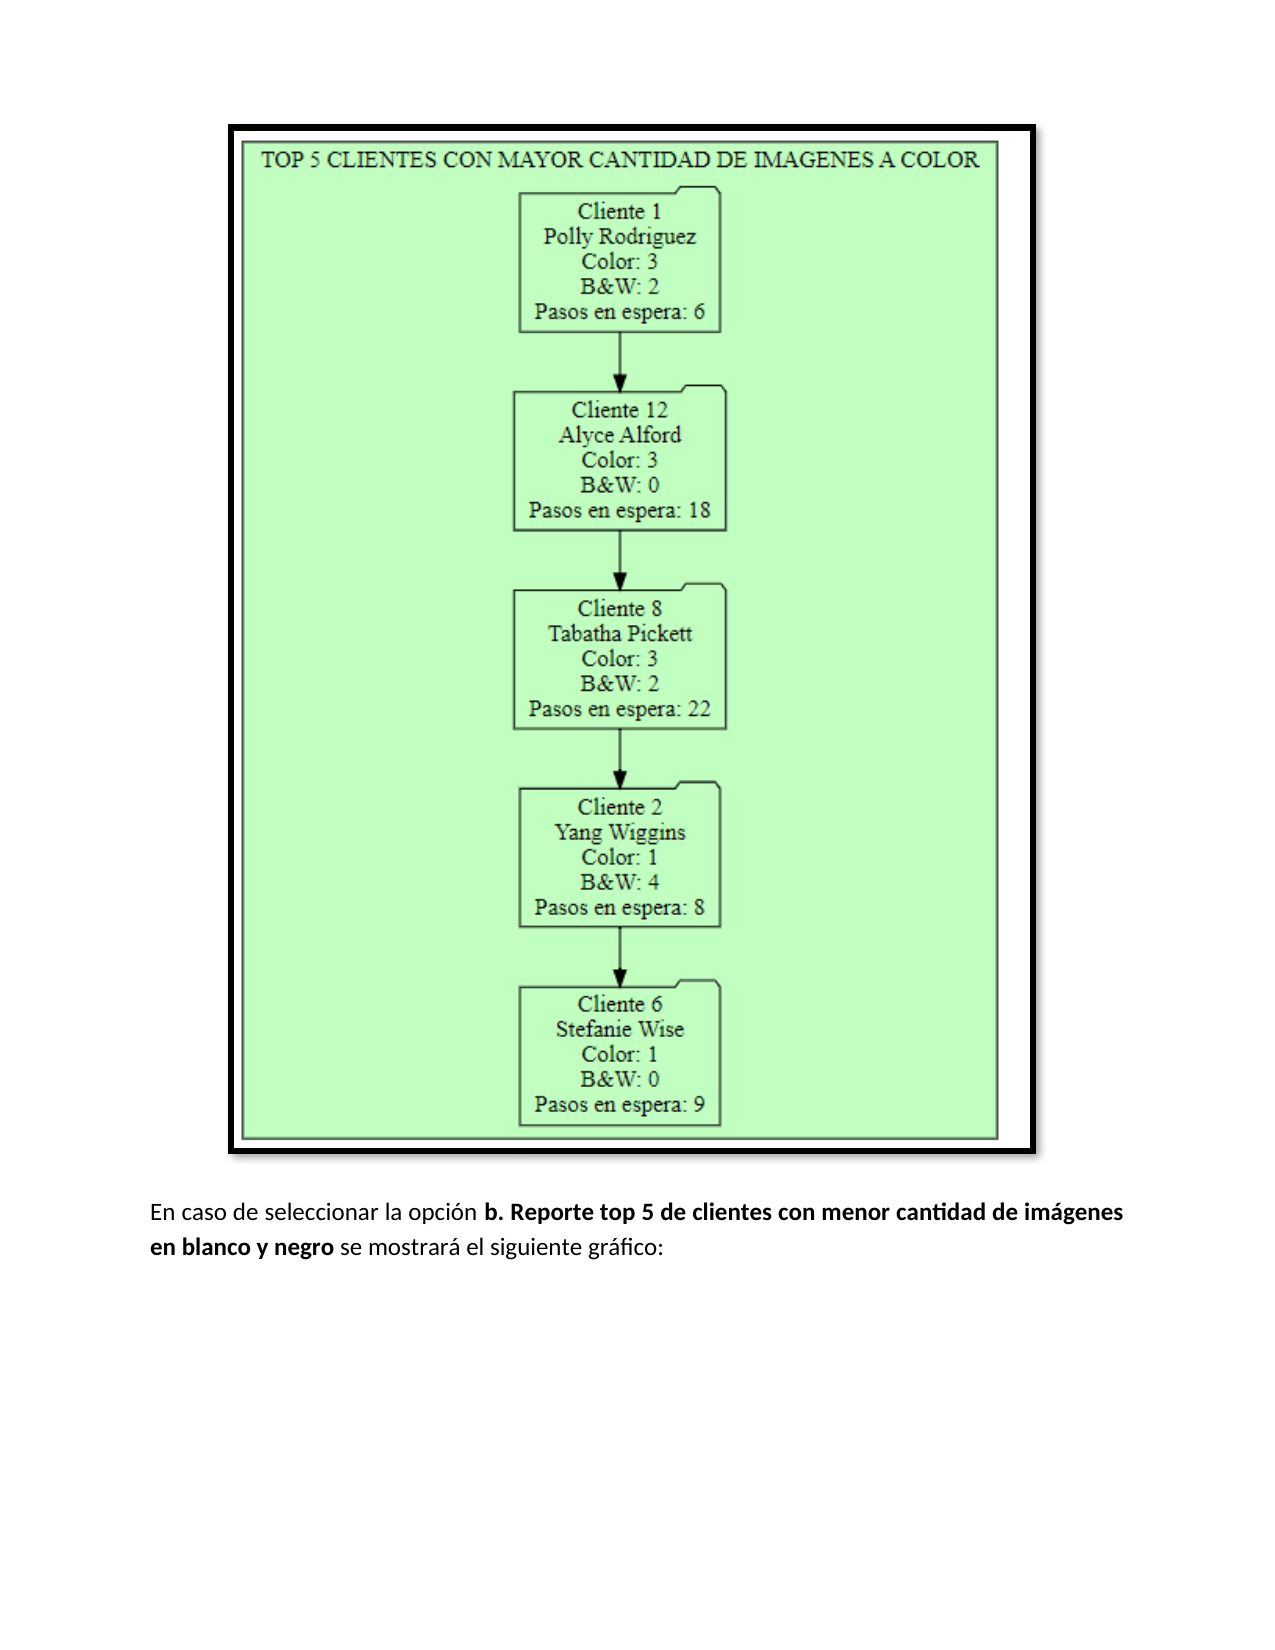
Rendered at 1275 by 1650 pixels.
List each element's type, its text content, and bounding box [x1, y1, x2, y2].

picture [234, 131, 1030, 1148]
text En caso de seleccionar la opción b. Reporte top 5 de clientes con menor cantidad de imágenes en blanco y negro se mostrará el siguiente gráfico: [150, 1196, 1125, 1262]
